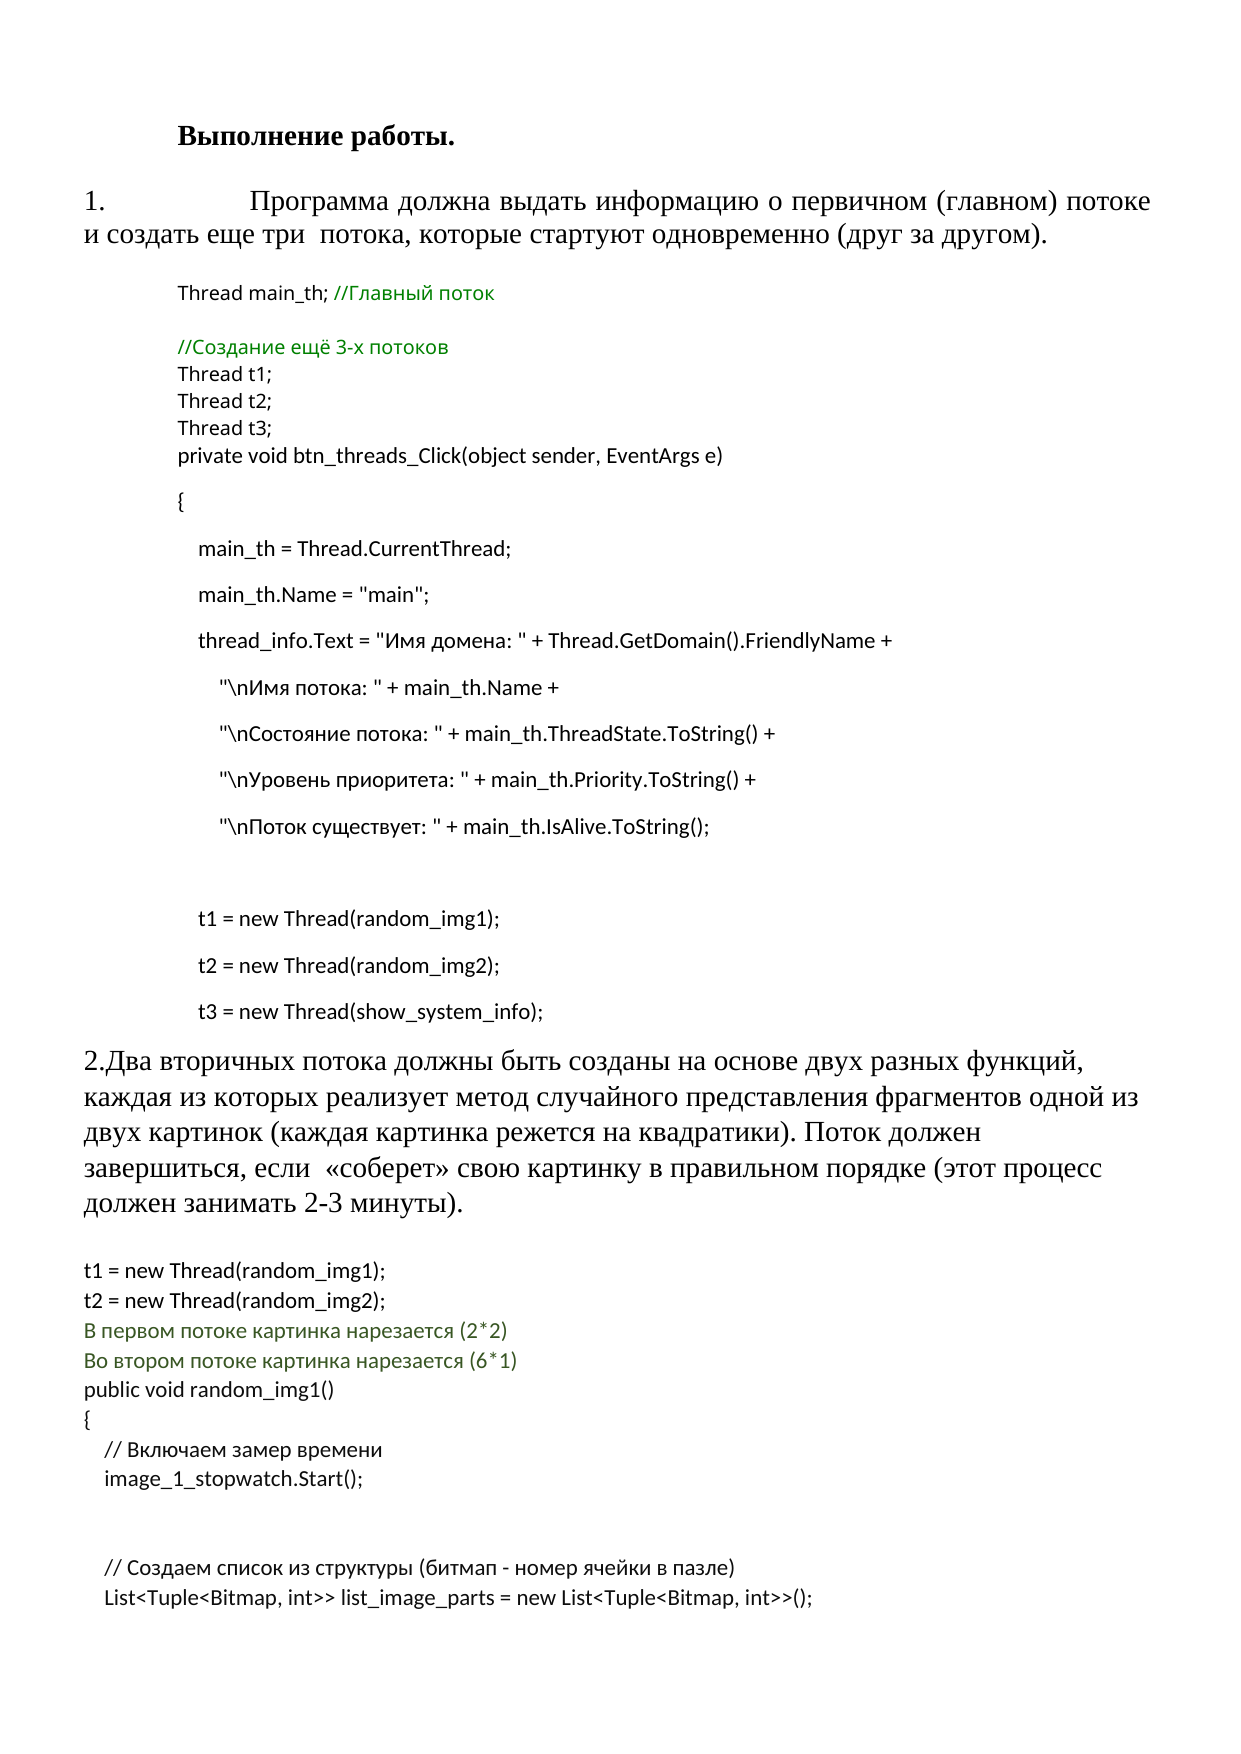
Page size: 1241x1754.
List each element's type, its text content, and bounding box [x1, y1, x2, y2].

text "\nУровень приоритета: " + main_th.Priority.ToString() + [177, 765, 1152, 793]
list t1 = new Thread(random_img1); [83, 1257, 1152, 1285]
list 2.Два вторичных потока должны быть созданы на основе двух разных функций, каждая из которых реализует метод случайного представления фрагментов одной из двух картинок (каждая картинка режется на квадратики). Поток должен завершиться, если «соберет» свою картинку в правильном порядке (этот процесс должен занимать 2-3 минуты). [83, 1043, 1152, 1219]
list public void random_img1() [83, 1375, 1152, 1403]
text { [177, 487, 1152, 515]
text Thread t1; [177, 360, 1152, 387]
text Thread main_th; //Главный поток [177, 279, 1152, 306]
text private void btn_threads_Click(object sender, EventArgs e) [177, 441, 1152, 469]
text main_th.Name = "main"; [177, 580, 1152, 608]
text thread_info.Text = "Имя домена: " + Thread.GetDomain().FriendlyName + [177, 626, 1152, 654]
list { [83, 1405, 1152, 1433]
text "\nИмя потока: " + main_th.Name + [177, 673, 1152, 701]
text "\nПоток существует: " + main_th.IsAlive.ToString(); [177, 812, 1152, 840]
text t1 = new Thread(random_img1); [177, 904, 1152, 932]
text main_th = Thread.CurrentThread; [177, 534, 1152, 562]
list В первом потоке картинка нарезается (2*2) [83, 1316, 1152, 1344]
text //Создание ещё 3-х потоков [177, 333, 1152, 360]
list t2 = new Thread(random_img2); [83, 1286, 1152, 1314]
text Выполнение работы. [177, 118, 1152, 152]
text Thread t3; [177, 414, 1152, 441]
text "\nСостояние потока: " + main_th.ThreadState.ToString() + [177, 719, 1152, 747]
text t3 = new Thread(show_system_info); [177, 997, 1152, 1025]
text t2 = new Thread(random_img2); [177, 951, 1152, 979]
list // Включаем замер времени [83, 1435, 1152, 1463]
list // Создаем список из структуры (битмап - номер ячейки в пазле) [83, 1553, 1152, 1582]
list image_1_stopwatch.Start(); [83, 1464, 1152, 1492]
text Thread t2; [177, 387, 1152, 414]
list List<Tuple<Bitmap, int>> list_image_parts = new List<Tuple<Bitmap, int>>(); [83, 1583, 1152, 1611]
list Программа должна выдать информацию о первичном (главном) потоке и создать еще три потока, которые стартуют одновременно (друг за другом). [83, 183, 1152, 250]
list Во втором потоке картинка нарезается (6*1) [83, 1346, 1152, 1374]
